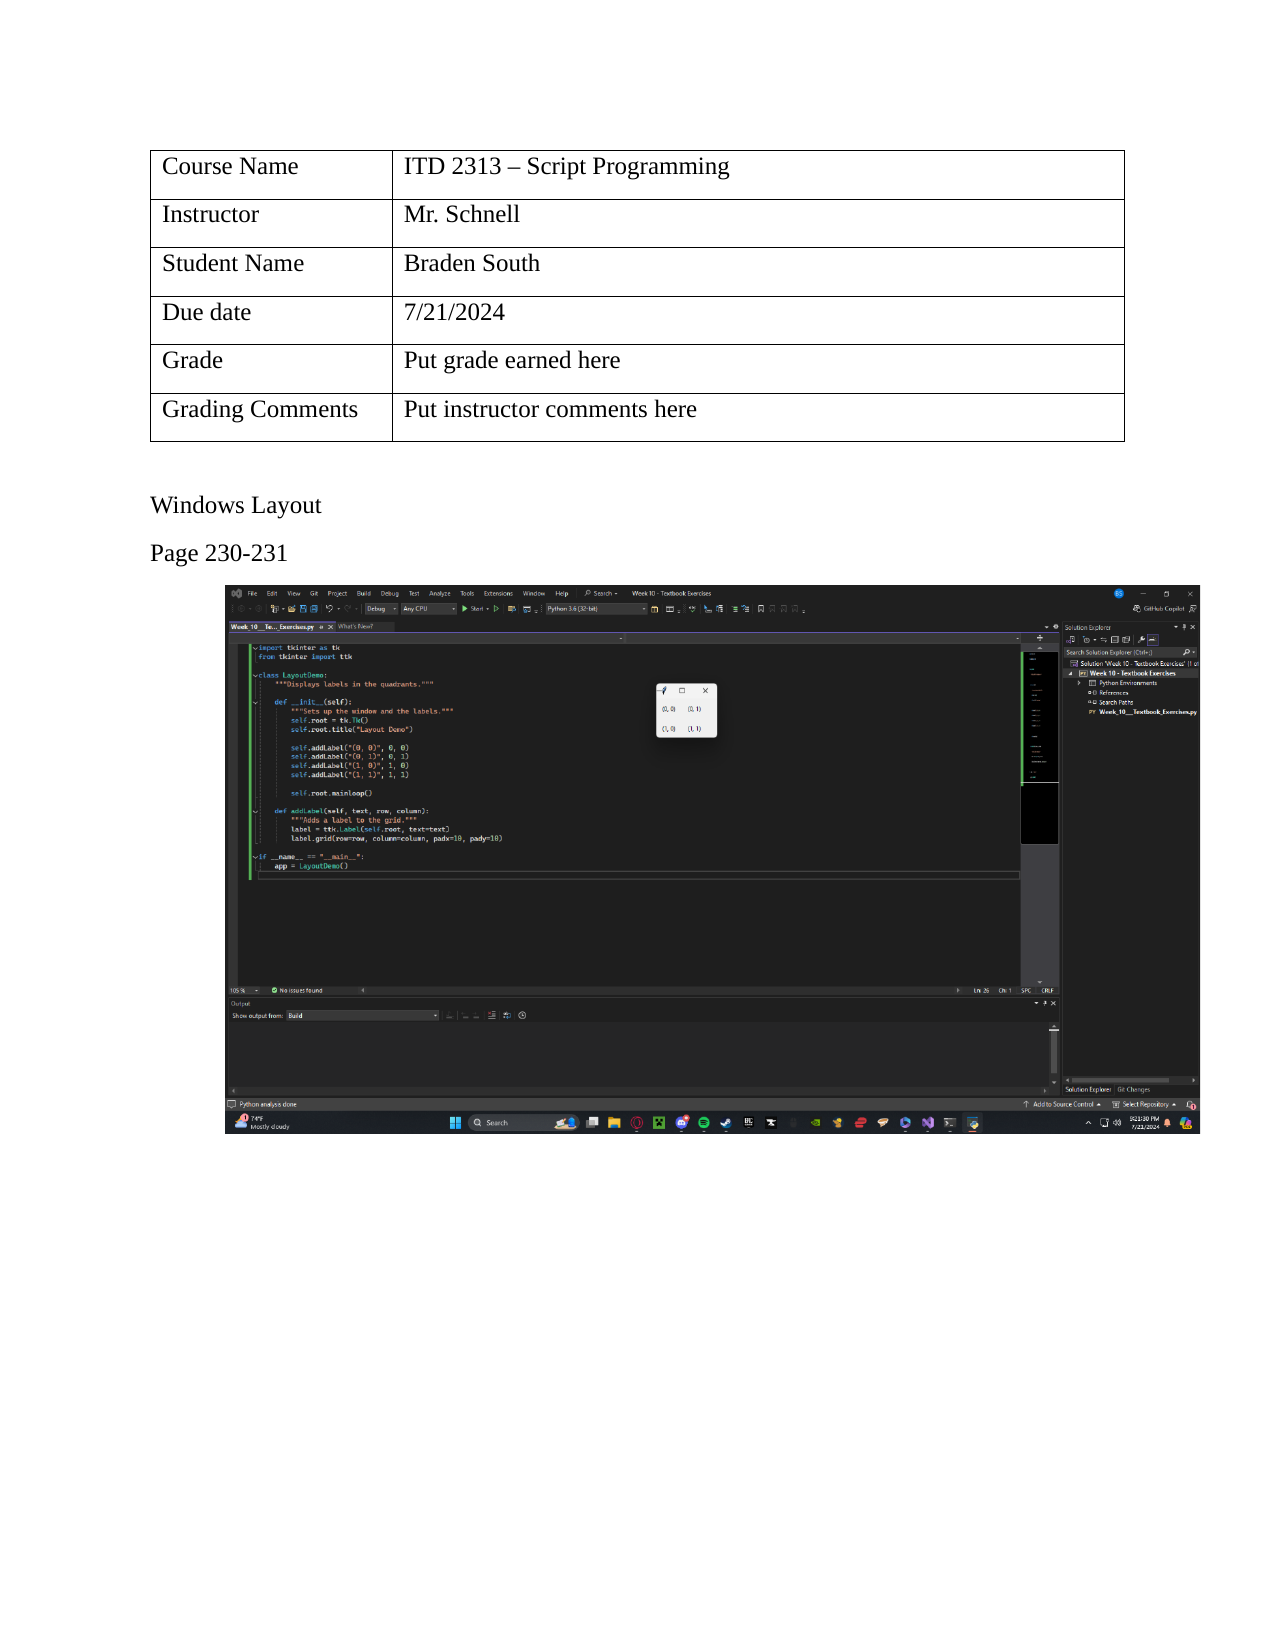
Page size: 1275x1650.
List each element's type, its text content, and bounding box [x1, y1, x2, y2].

table_cell Mr. Schnell [393, 200, 1124, 247]
table_cell Due date [151, 297, 392, 344]
picture [225, 585, 1200, 1134]
table_header ITD 2313 – Script Programming [393, 151, 1124, 198]
table_cell Grading Comments [151, 394, 392, 441]
table_header Course Name [151, 151, 392, 198]
table_cell 7/21/2024 [393, 297, 1124, 344]
table_cell Student Name [151, 248, 392, 296]
table_cell Put grade earned here [393, 345, 1124, 393]
text Page 230-231 [150, 538, 1125, 566]
text Windows Layout [150, 490, 1125, 519]
table_cell Braden South [393, 248, 1124, 296]
table_cell Grade [151, 345, 392, 393]
table_cell Put instructor comments here [393, 394, 1124, 441]
table_cell Instructor [151, 200, 392, 247]
